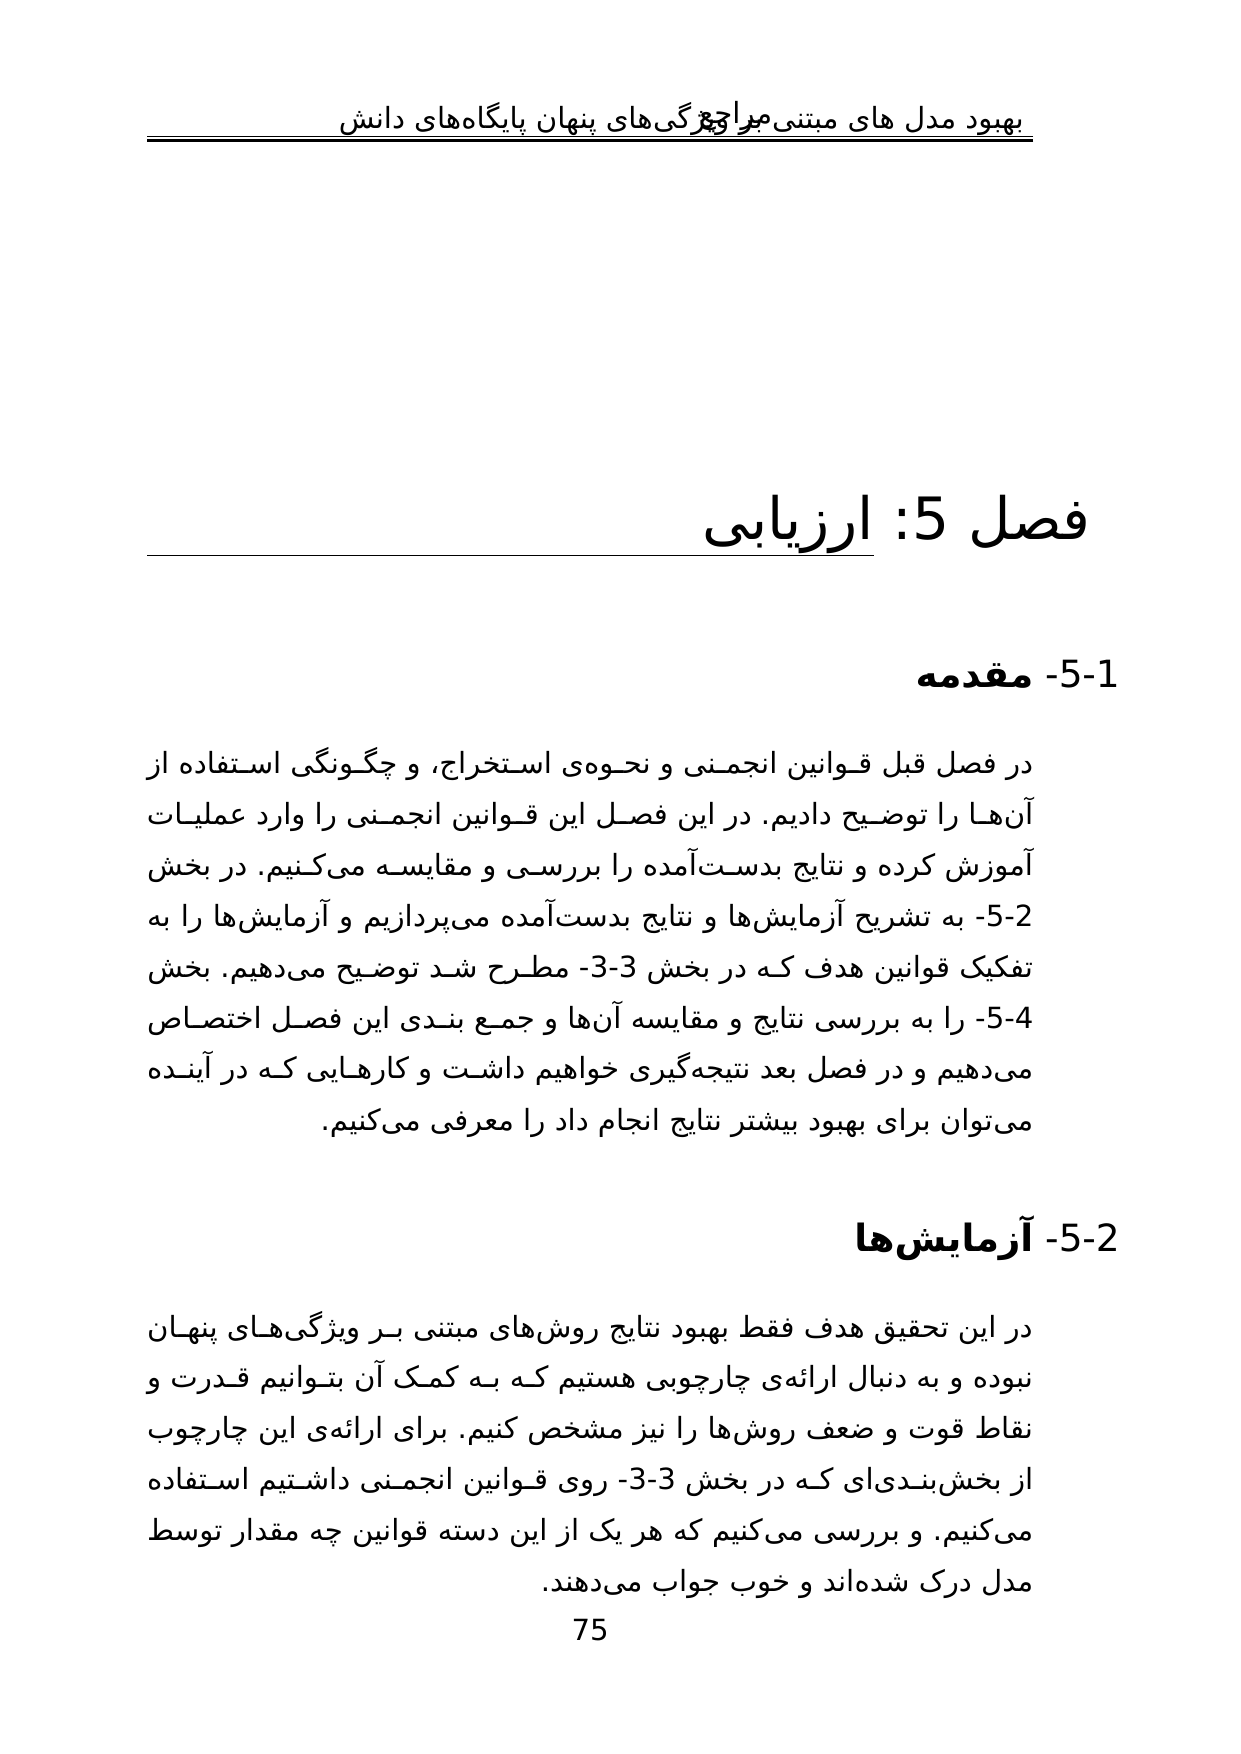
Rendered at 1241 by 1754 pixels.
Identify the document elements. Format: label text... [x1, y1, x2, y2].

list مقدمه [147, 653, 1033, 696]
text ارزیابی [147, 421, 874, 555]
text در فصل قبل قوانین انجمنی و نحوه‌ی استخراج، و چگونگی استفاده از آن‌ها را توضیح دادیم. در این فصل این قوانین انجمنی را وارد عملیات آموزش کرده و نتایج بدست‌آمده را بررسی و مقایسه می‌کنیم. در بخش ‏5-2- به تشریح آزمایش‌ها و نتایج بدست‌آمده می‌پردازیم و آزمایش‌ها را به تفکیک قوانین هدف که در بخش ‏3-3- مطرح شد توضیح می‌دهیم. بخش ‏5-3- را به بررسی نتایج و مقایسه آن‌ها و جمع بندی این فصل اختصاص می‌دهیم و در فصل بعد نتیجه‌گیری خواهیم داشت و کار‌هایی که در آینده می‌توان برای بهبود بیشتر نتایج انجام داد را معرفی می‌کنیم. [147, 746, 1033, 1137]
text در این تحقیق هدف فقط بهبود نتایج روش‌های مبتنی بر ویژگی‌های پنهان نبوده و به دنبال ارائه‌ی چارچوبی هستیم که به کمک آن بتوانیم قدرت و نقاط قوت و ضعف روش‌ها را نیز مشخص کنیم. برای ارائه‌ی این چارچوب از بخش‌بندی‌ای که در بخش ‏3-3- روی قوانین انجمنی داشتیم استفاده می‌کنیم. و بررسی می‌کنیم که هر یک از این دسته قوانین چه مقدار توسط مدل درک شده‌اند و خوب جواب می‌دهند. [147, 1310, 1033, 1598]
list آزمایش‌ها [147, 1216, 1033, 1260]
